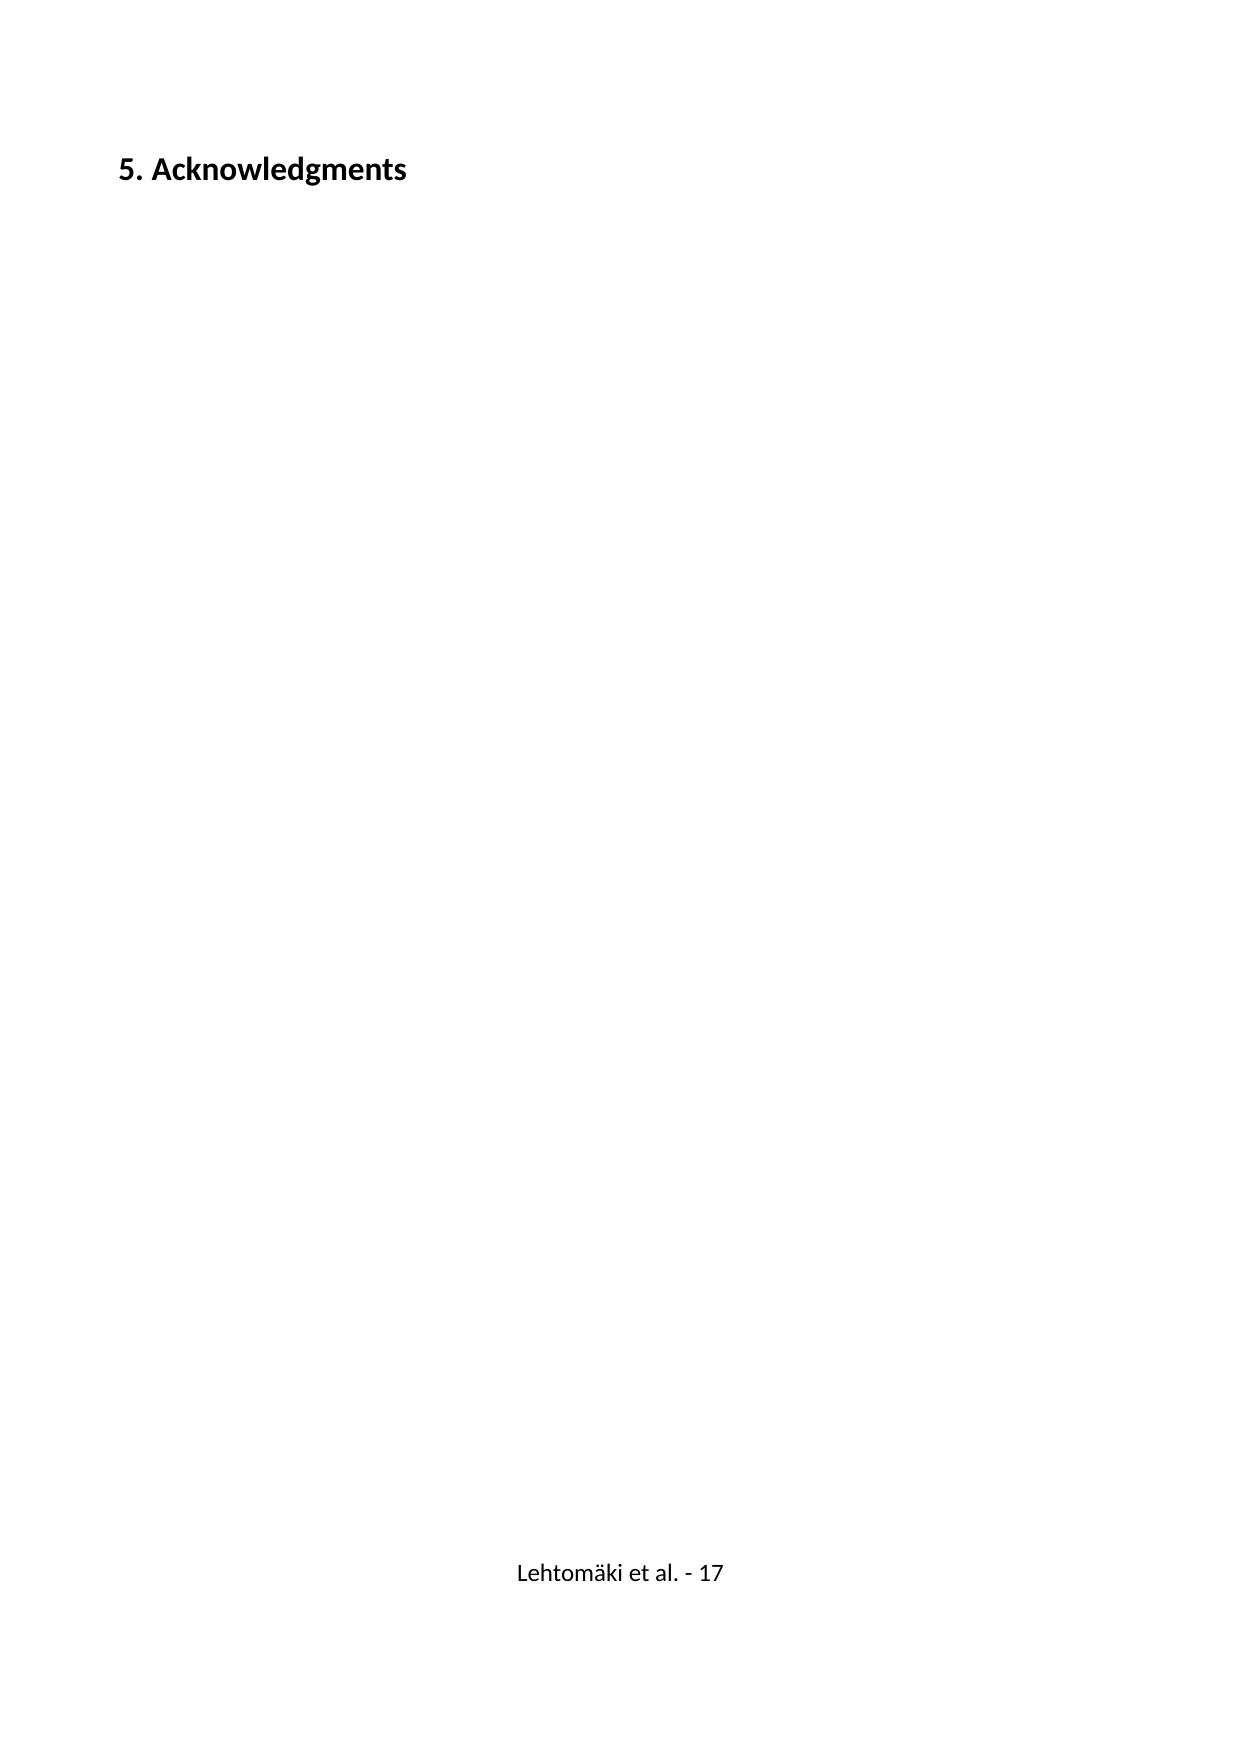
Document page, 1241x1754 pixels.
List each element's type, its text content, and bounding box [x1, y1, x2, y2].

subtitle 5. Acknowledgments [118, 148, 1122, 188]
